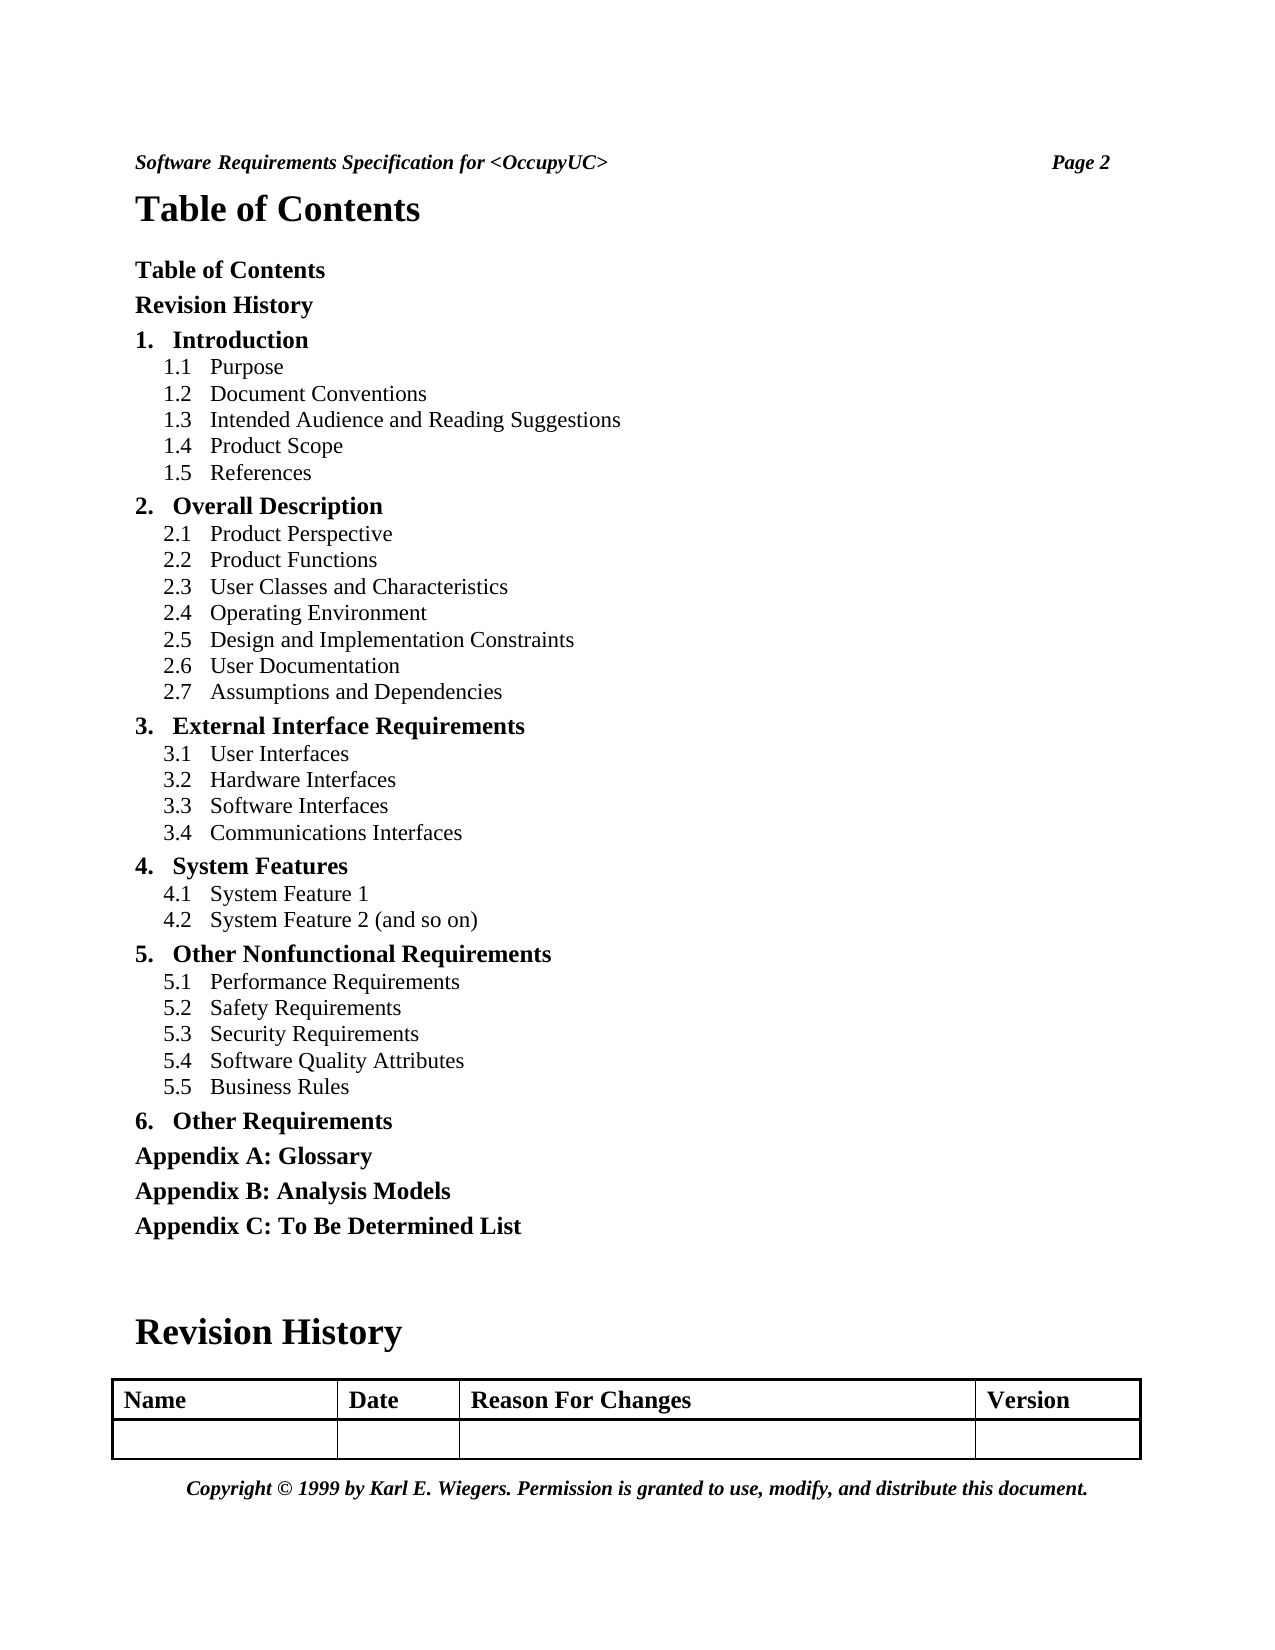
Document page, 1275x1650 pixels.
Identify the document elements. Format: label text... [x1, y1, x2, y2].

text 1.2 Document Conventions [163, 380, 1140, 406]
text 5.3 Security Requirements [163, 1021, 1140, 1047]
text Revision History [135, 1309, 1140, 1353]
table_header Reason For Changes [460, 1381, 975, 1418]
text 5.5 Business Rules [163, 1073, 1140, 1099]
table_header Date [338, 1381, 459, 1418]
text 3.2 Hardware Interfaces [163, 766, 1140, 792]
text 3.4 Communications Interfaces [163, 819, 1140, 845]
table_cell [976, 1421, 1139, 1458]
text 2.3 User Classes and Characteristics [163, 573, 1140, 599]
text 2.6 User Documentation [163, 652, 1140, 678]
text 5.1 Performance Requirements [163, 968, 1140, 994]
text 2.4 Operating Environment [163, 599, 1140, 626]
table_cell [460, 1421, 975, 1458]
text Appendix A: Glossary [135, 1141, 1140, 1169]
text Revision History [135, 290, 1140, 318]
text 1.4 Product Scope [163, 432, 1140, 459]
text 1.1 Purpose [163, 353, 1140, 380]
text 2.7 Assumptions and Dependencies [163, 678, 1140, 705]
table_cell [338, 1421, 459, 1458]
table_cell [114, 1421, 337, 1458]
text 1.3 Intended Audience and Reading Suggestions [163, 406, 1140, 432]
table_header Version [976, 1381, 1139, 1418]
text Table of Contents [135, 255, 1140, 283]
text Table of Contents [135, 187, 1140, 230]
table_header Name [114, 1381, 337, 1418]
text 3. External Interface Requirements [135, 711, 1140, 740]
text 5. Other Nonfunctional Requirements [135, 939, 1140, 968]
text 1.5 References [163, 459, 1140, 485]
text 4. System Features [135, 851, 1140, 880]
text 2.2 Product Functions [163, 547, 1140, 573]
text 3.1 User Interfaces [163, 740, 1140, 766]
text Appendix C: To Be Determined List [135, 1211, 1140, 1239]
text 2. Overall Description [135, 491, 1140, 520]
text 5.2 Safety Requirements [163, 994, 1140, 1021]
text 2.5 Design and Implementation Constraints [163, 626, 1140, 652]
text 4.2 System Feature 2 (and so on) [163, 906, 1140, 933]
text 1. Introduction [135, 325, 1140, 353]
text 3.3 Software Interfaces [163, 792, 1140, 819]
text 2.1 Product Perspective [163, 520, 1140, 547]
text 6. Other Requirements [135, 1106, 1140, 1134]
text 5.4 Software Quality Attributes [163, 1047, 1140, 1073]
text 4.1 System Feature 1 [163, 880, 1140, 906]
text Appendix B: Analysis Models [135, 1176, 1140, 1204]
